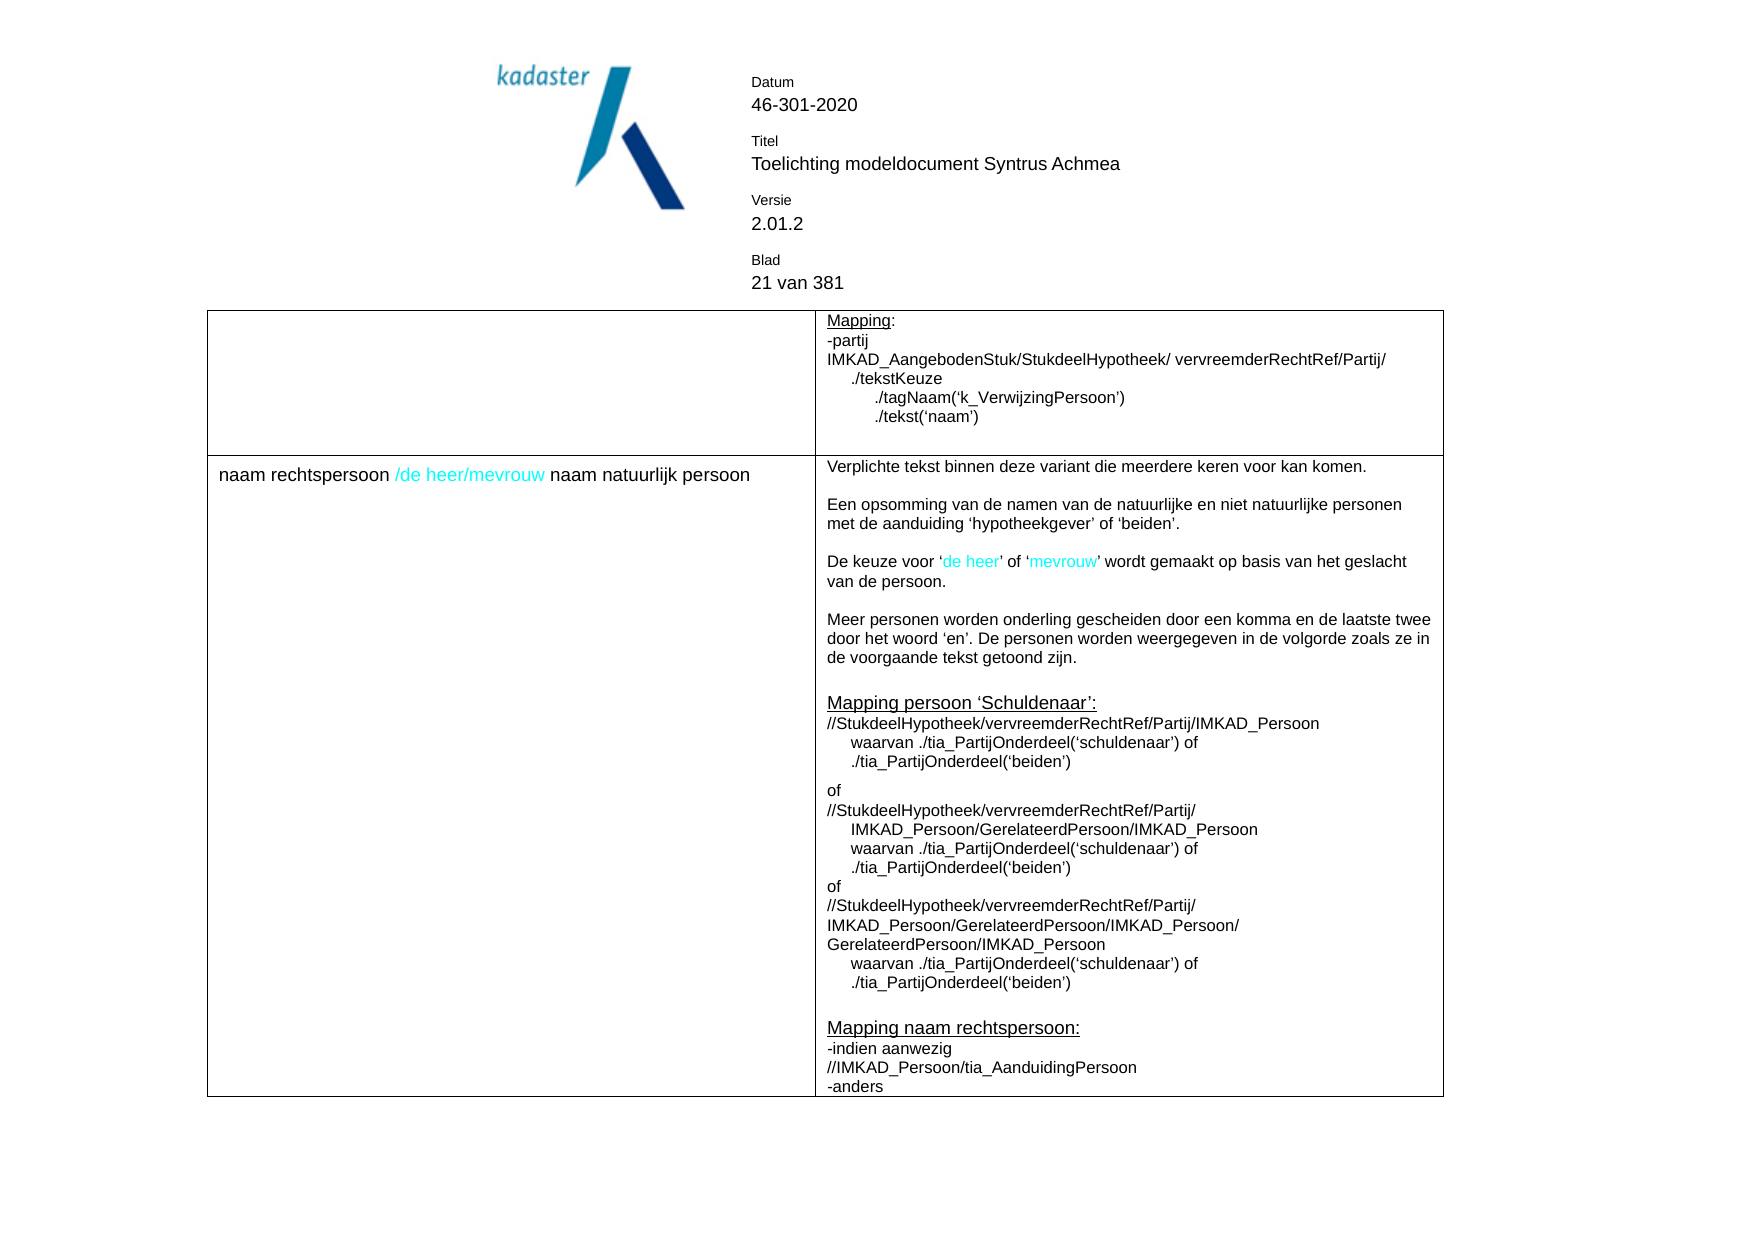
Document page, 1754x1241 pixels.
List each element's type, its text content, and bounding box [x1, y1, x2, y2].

table_cell naam rechtspersoon /de heer/mevrouw naam natuurlijk persoon [208, 456, 815, 1096]
picture [480, 42, 699, 226]
table_cell [208, 311, 815, 455]
